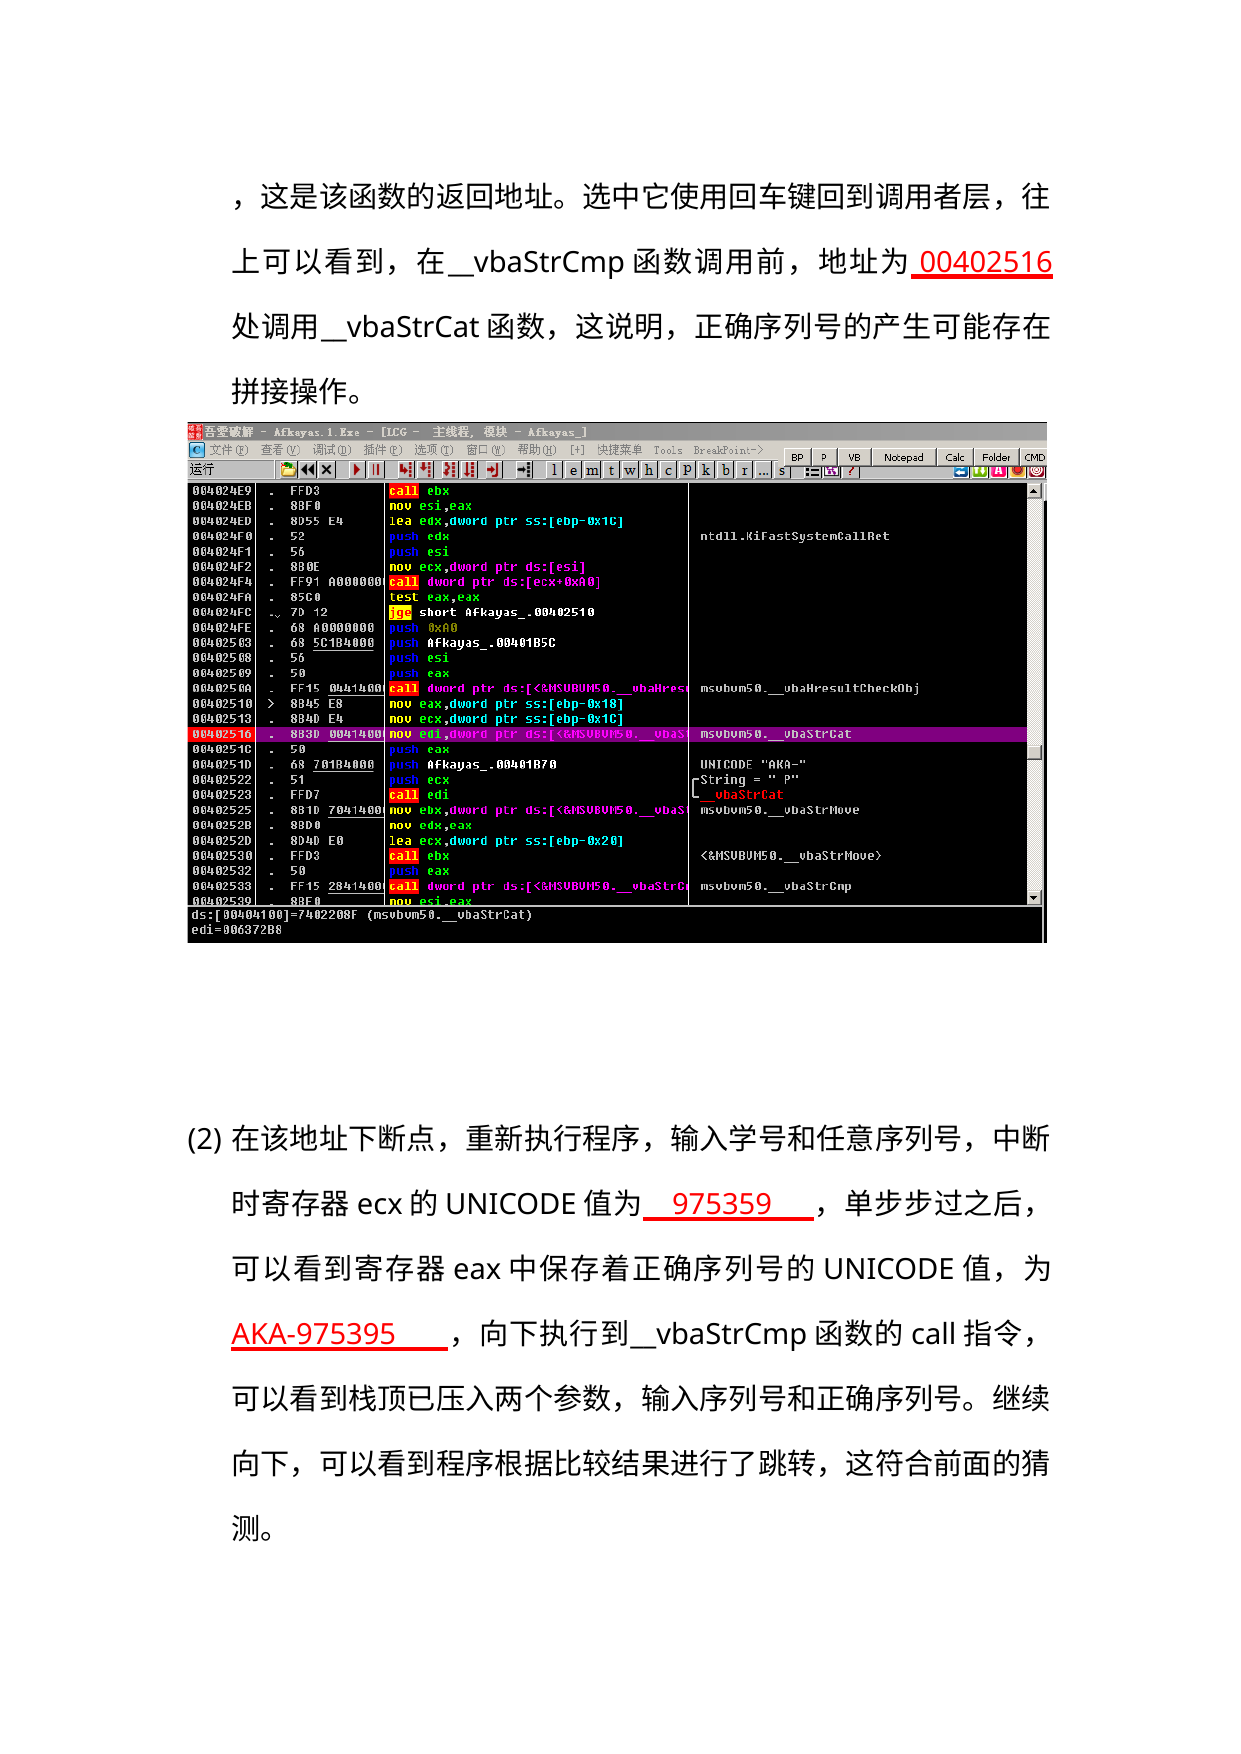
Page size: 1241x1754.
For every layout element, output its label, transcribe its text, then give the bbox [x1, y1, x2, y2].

picture [187, 422, 1047, 943]
list 在该地址下断点，重新执行程序，输入学号和任意序列号，中断时寄存器ecx的UNICODE值为 975359 ，单步步过之后，可以看到寄存器eax中保存着正确序列号的UNICODE值，为 AKA-975395 ，向下执行到__vbaStrCmp函数的call指令，可以看到栈顶已压入两个参数，输入序列号和正确序列号。继续向下，可以看到程序根据比较结果进行了跳转，这符合前面的猜测。 [187, 1104, 1053, 1559]
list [187, 162, 1053, 422]
